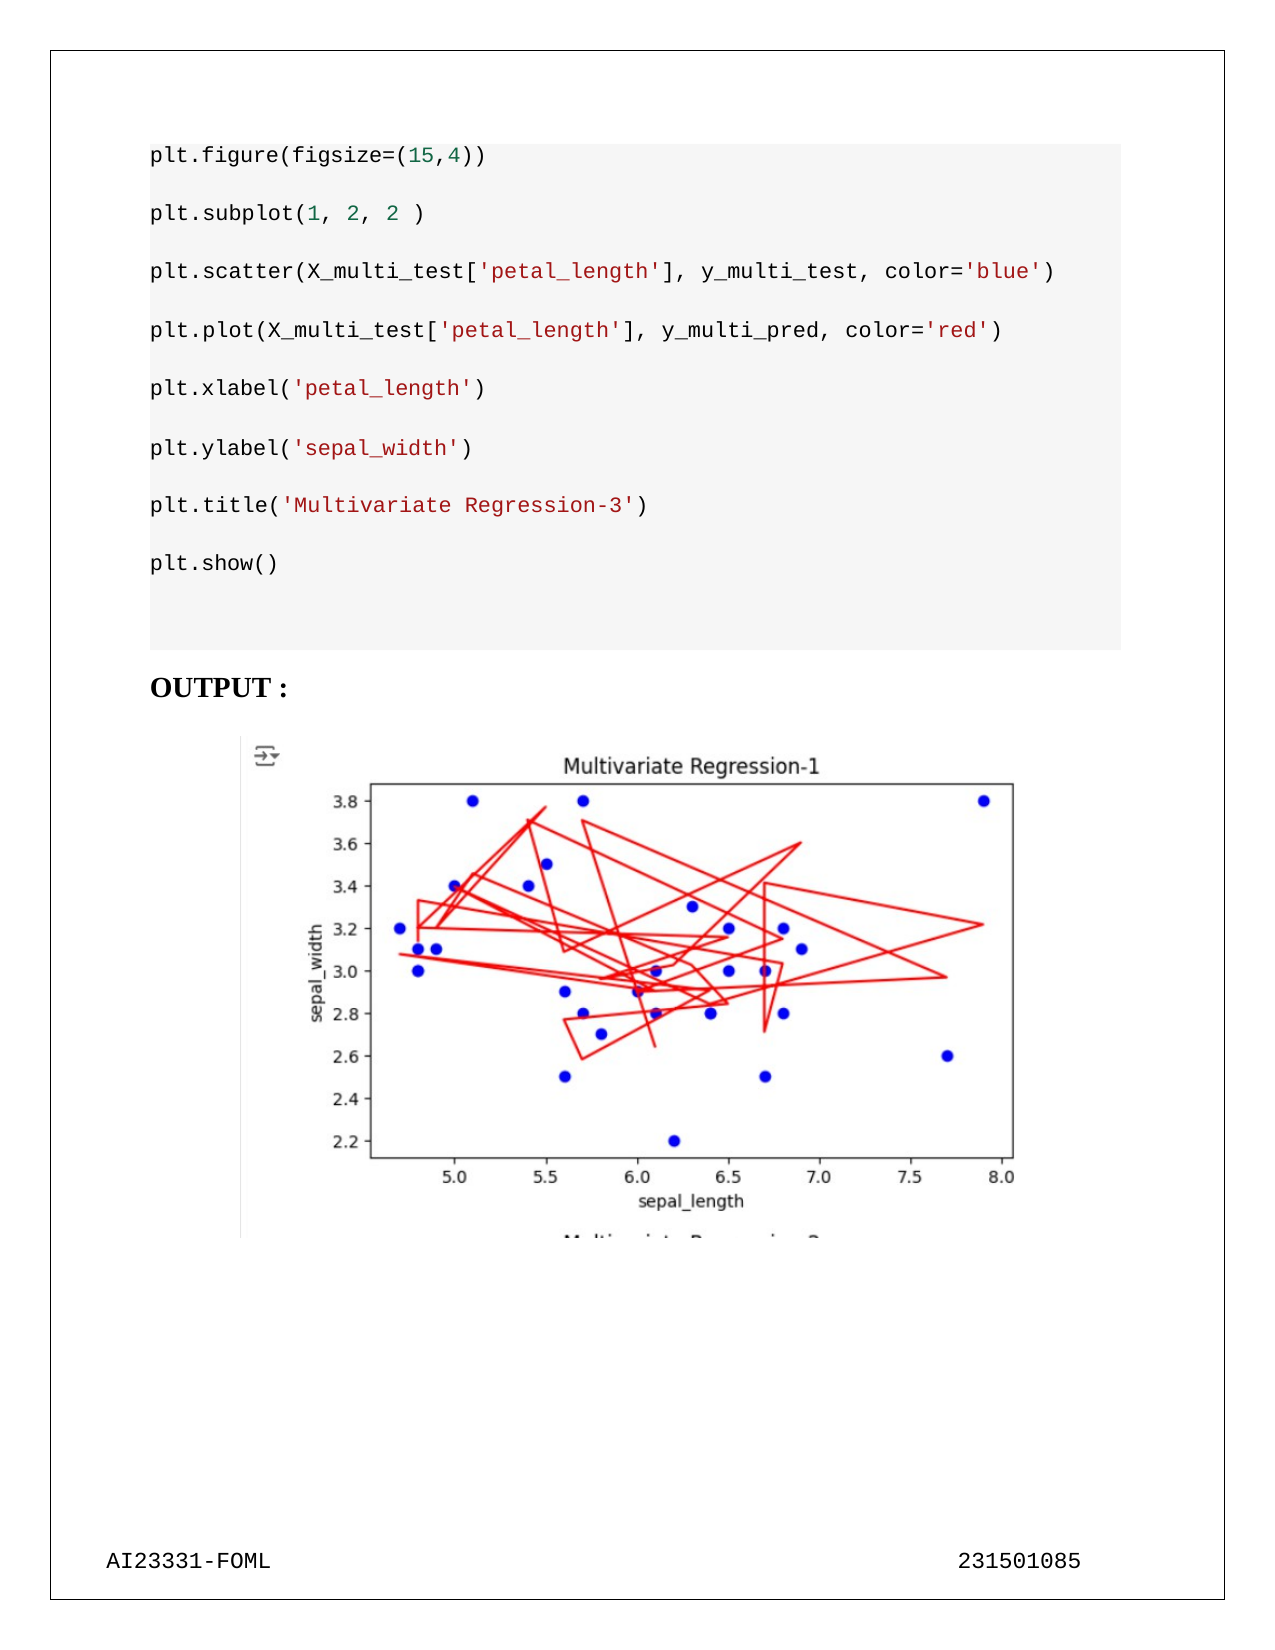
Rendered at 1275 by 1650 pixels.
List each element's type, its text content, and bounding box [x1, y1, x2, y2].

picture [240, 736, 1015, 1238]
subtitle OUTPUT : [149, 670, 1173, 703]
